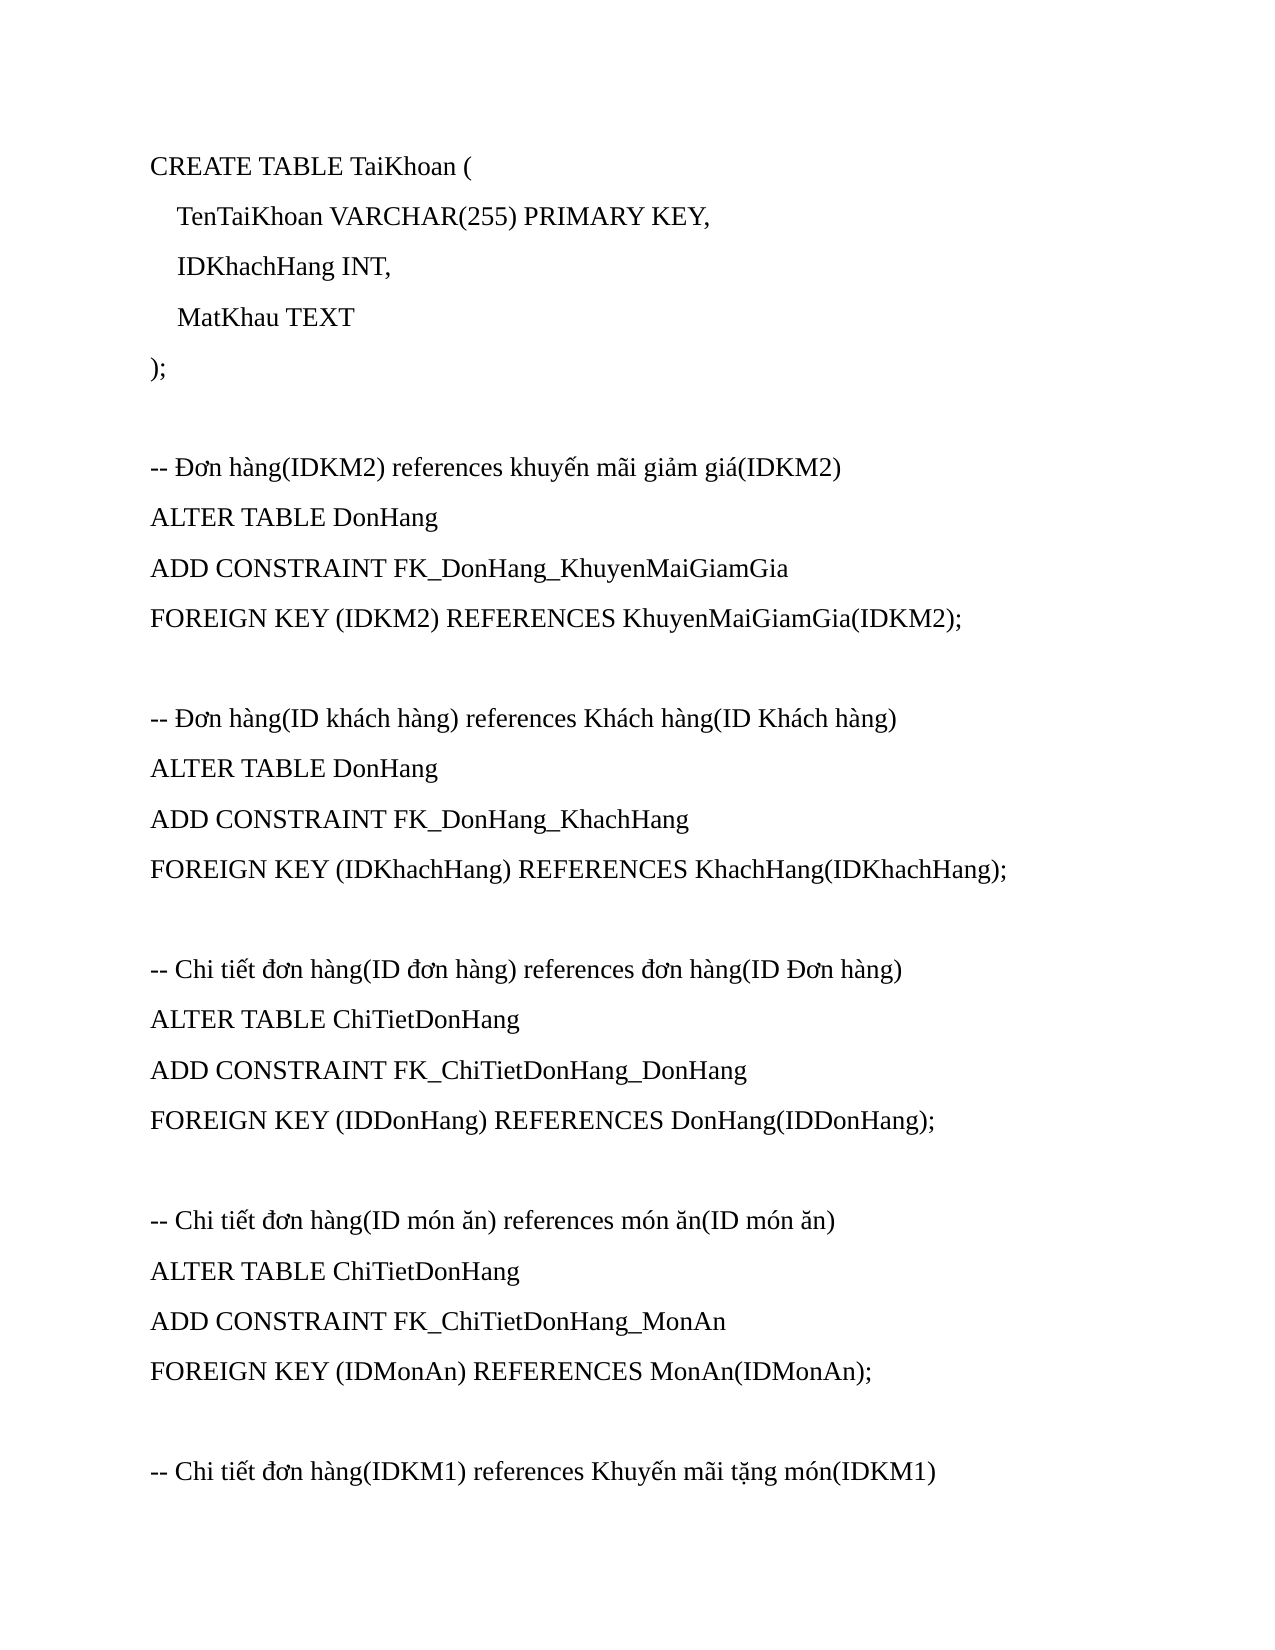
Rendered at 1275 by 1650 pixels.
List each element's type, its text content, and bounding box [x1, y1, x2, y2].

text ALTER TABLE DonHang [150, 501, 1125, 533]
text MatKhau TEXT [150, 301, 1125, 332]
text ALTER TABLE ChiTietDonHang [150, 1003, 1125, 1035]
text ADD CONSTRAINT FK_DonHang_KhuyenMaiGiamGia [150, 552, 1125, 583]
text FOREIGN KEY (IDKhachHang) REFERENCES KhachHang(IDKhachHang); [150, 853, 1125, 884]
text ADD CONSTRAINT FK_ChiTietDonHang_MonAn [150, 1305, 1125, 1336]
text ); [150, 351, 1125, 382]
text FOREIGN KEY (IDDonHang) REFERENCES DonHang(IDDonHang); [150, 1104, 1125, 1135]
text FOREIGN KEY (IDMonAn) REFERENCES MonAn(IDMonAn); [150, 1355, 1125, 1386]
text ADD CONSTRAINT FK_DonHang_KhachHang [150, 803, 1125, 834]
text TenTaiKhoan VARCHAR(255) PRIMARY KEY, [150, 200, 1125, 231]
text ADD CONSTRAINT FK_ChiTietDonHang_DonHang [150, 1054, 1125, 1085]
text -- Chi tiết đơn hàng(IDKM1) references Khuyến mãi tặng món(IDKM1) [150, 1455, 1125, 1487]
text IDKhachHang INT, [150, 250, 1125, 282]
text ALTER TABLE DonHang [150, 752, 1125, 784]
text -- Chi tiết đơn hàng(ID đơn hàng) references đơn hàng(ID Đơn hàng) [150, 953, 1125, 984]
text -- Đơn hàng(ID khách hàng) references Khách hàng(ID Khách hàng) [150, 702, 1125, 733]
text -- Chi tiết đơn hàng(ID món ăn) references món ăn(ID món ăn) [150, 1204, 1125, 1236]
text CREATE TABLE TaiKhoan ( [150, 150, 1125, 181]
text -- Đơn hàng(IDKM2) references khuyến mãi giảm giá(IDKM2) [150, 451, 1125, 482]
text FOREIGN KEY (IDKM2) REFERENCES KhuyenMaiGiamGia(IDKM2); [150, 602, 1125, 633]
text ALTER TABLE ChiTietDonHang [150, 1254, 1125, 1286]
